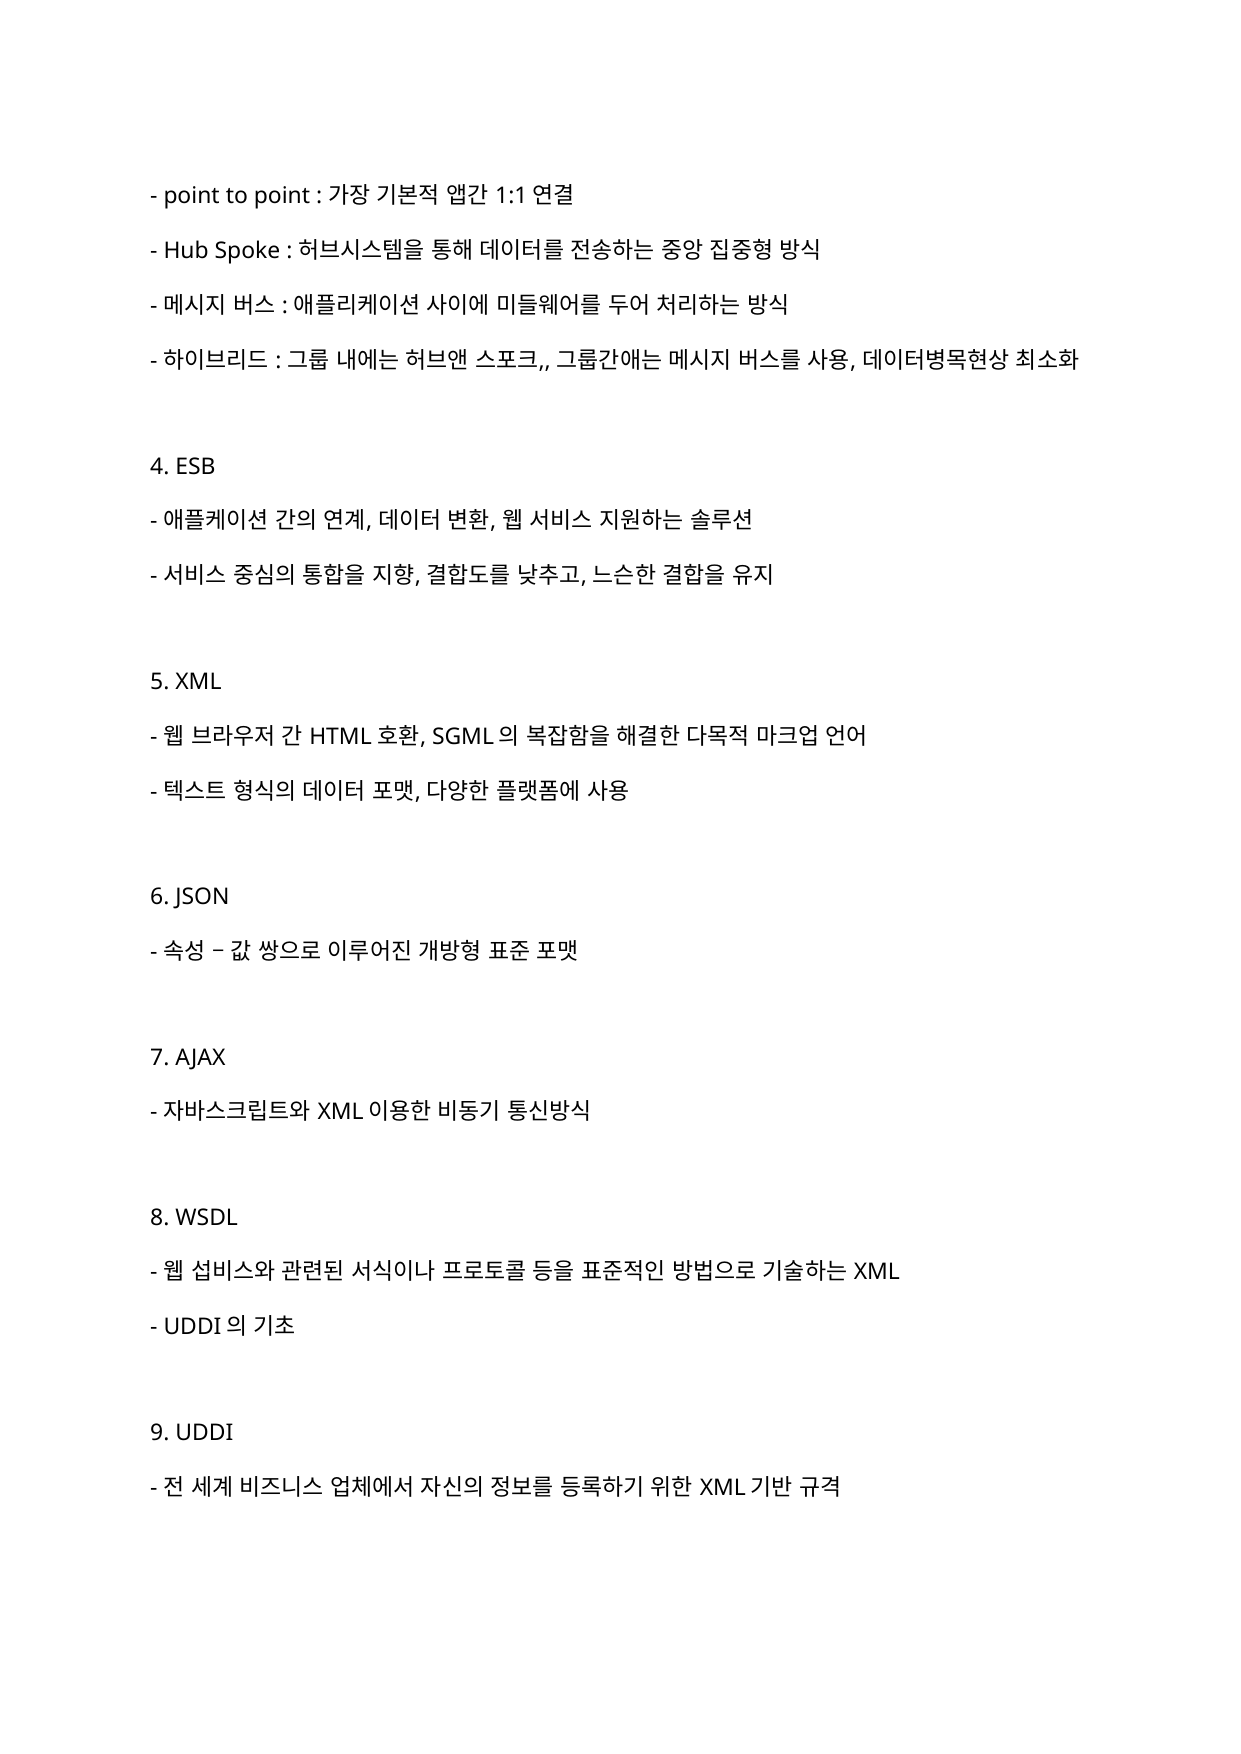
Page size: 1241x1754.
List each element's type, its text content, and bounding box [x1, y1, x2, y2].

text 5. XML [150, 665, 1090, 696]
text - 하이브리드 : 그룹 내에는 허브앤 스포크,, 그룹간애는 메시지 버스를 사용, 데이터병목현상 최소화 [150, 342, 1090, 376]
text - 텍스트 형식의 데이터 포맷, 다양한 플랫폼에 사용 [150, 773, 1090, 806]
text 4. ESB [150, 450, 1090, 481]
text 6. JSON [150, 880, 1090, 911]
text - 전 세계 비즈니스 업체에서 자신의 정보를 등록하기 위한 XML기반 규격 [150, 1468, 1090, 1502]
text - UDDI의 기초 [150, 1308, 1090, 1342]
text 9. UDDI [150, 1416, 1090, 1447]
text - 애플케이션 간의 연계, 데이터 변환, 웹 서비스 지원하는 솔루션 [150, 502, 1090, 536]
text - 자바스크립트와 XML이용한 비동기 통신방식 [150, 1093, 1090, 1126]
text - point to point : 가장 기본적 앱간 1:1연결 [150, 177, 1090, 211]
text - 서비스 중심의 통합을 지향, 결합도를 낮추고, 느슨한 결합을 유지 [150, 557, 1090, 591]
text - 속성 – 값 쌍으로 이루어진 개방형 표준 포맷 [150, 933, 1090, 966]
text 7. AJAX [150, 1040, 1090, 1072]
text - 웹 브라우저 간 HTML 호환, SGML의 복잡함을 해결한 다목적 마크업 언어 [150, 718, 1090, 751]
text - 메시지 버스 : 애플리케이션 사이에 미들웨어를 두어 처리하는 방식 [150, 287, 1090, 321]
text - Hub Spoke : 허브시스템을 통해 데이터를 전송하는 중앙 집중형 방식 [150, 232, 1090, 266]
text - 웹 섭비스와 관련된 서식이나 프로토콜 등을 표준적인 방법으로 기술하는 XML [150, 1253, 1090, 1287]
text 8. WSDL [150, 1201, 1090, 1232]
